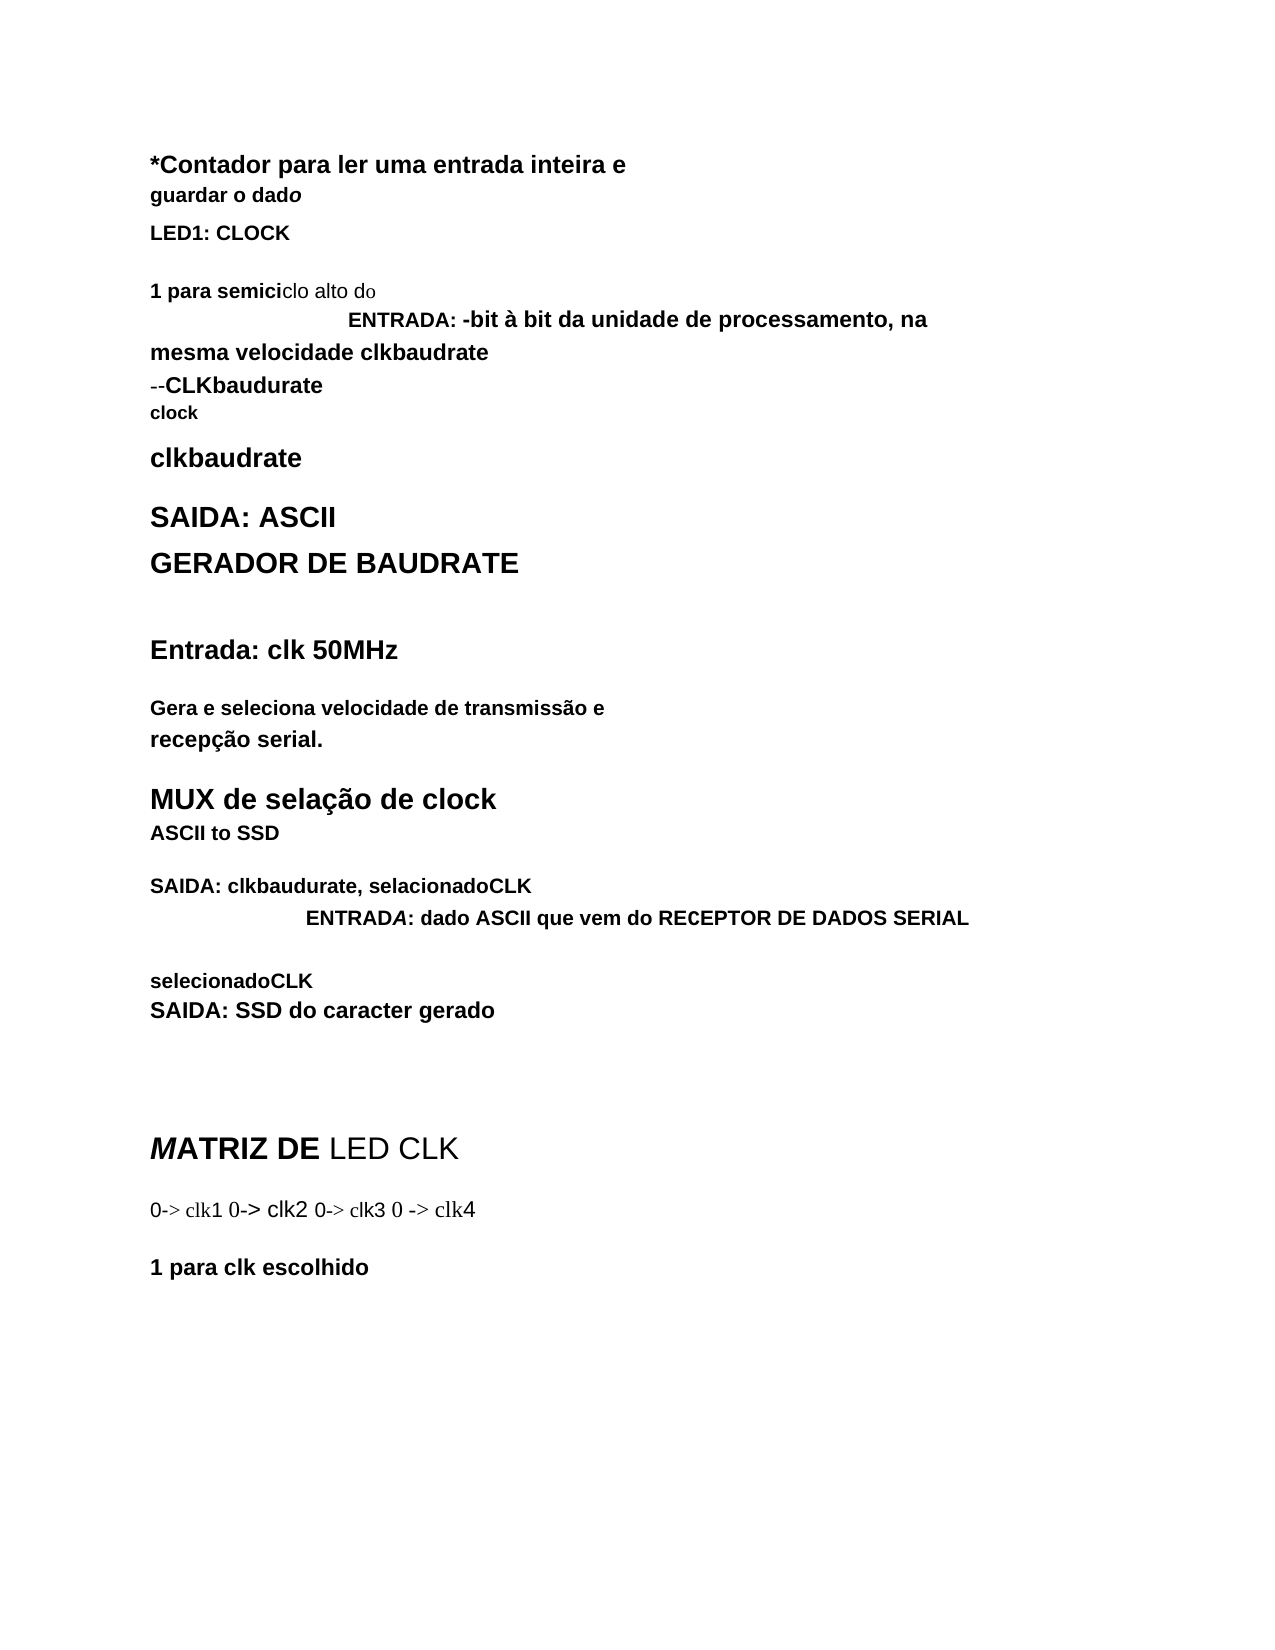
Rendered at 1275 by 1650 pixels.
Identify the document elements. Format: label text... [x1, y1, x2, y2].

text 1 para semiciclo alto do [150, 279, 1125, 303]
text *Contador para ler uma entrada inteira e [150, 150, 1125, 179]
text LED1: CLOCK [150, 221, 1125, 245]
text SAIDA: SSD do caracter gerado [150, 997, 1125, 1023]
text ENTRADA: -bit à bit da unidade de processamento, na [150, 306, 1125, 333]
text guardar o dado [150, 183, 1125, 207]
text 0-> clk1 0-> clk2 0-> clk3 0 -> clk4 [150, 1196, 1125, 1222]
text --CLKbaudurate [150, 372, 1125, 398]
text GERADOR DE BAUDRATE [150, 547, 1125, 580]
text MUX de selação de clock [150, 782, 1125, 816]
text clkbaudrate [150, 442, 1125, 473]
text Gera e seleciona velocidade de transmissão e [150, 696, 1125, 720]
text selecionadoCLK [150, 969, 1125, 993]
text SAIDA: ASCII [150, 501, 1125, 534]
text clock [150, 402, 1125, 423]
text mesma velocidade clkbaudrate [150, 338, 1125, 365]
text recepção serial. [150, 726, 1125, 754]
text MATRIZ DE LED CLK [150, 1130, 1125, 1166]
text Entrada: clk 50MHz [150, 634, 1125, 666]
text SAIDA: clkbaudurate, selacionadoCLK [150, 874, 1125, 898]
text ENTRADA: dado ASCII que vem do RECEPTOR DE DADOS SERIAL [150, 906, 1125, 932]
text 1 para clk escolhido [150, 1254, 1125, 1280]
text ASCII to SSD [150, 821, 1125, 845]
